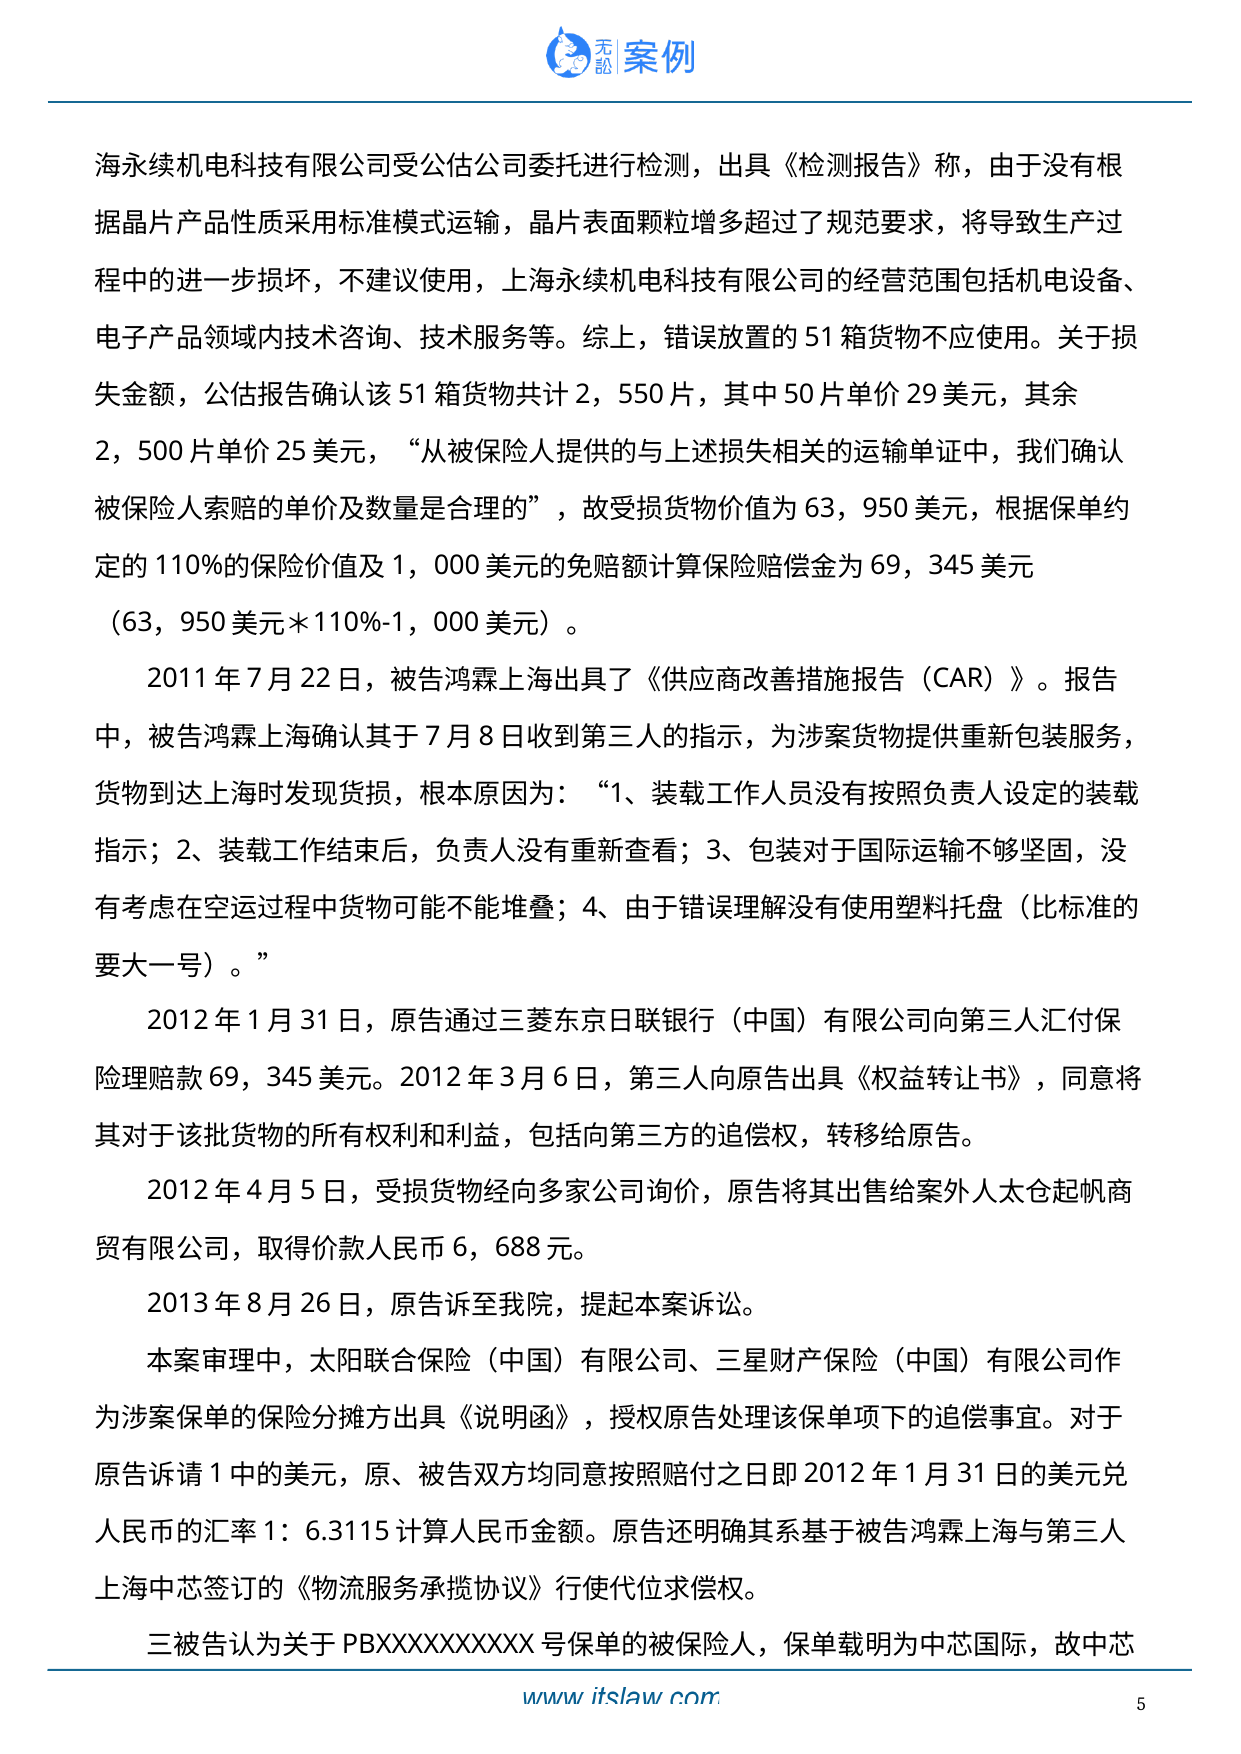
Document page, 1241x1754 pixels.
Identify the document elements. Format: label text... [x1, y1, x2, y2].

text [94, 85, 1146, 643]
text 本案审理中，太阳联合保险（中国）有限公司、三星财产保险（中国）有限公司作为涉案保单的保险分摊方出具《说明函》，授权原告处理该保单项下的追偿事宜。对于原告诉请1中的美元，原、被告双方均同意按照赔付之日即2012年1月31日的美元兑人民币的汇率1：6.3115计算人民币金额。原告还明确其系基于被告鸿霖上海与第三人上海中芯签订的《物流服务承揽协议》行使代位求偿权。 [94, 1336, 1146, 1609]
text 2013年8月26日，原告诉至我院，提起本案诉讼。 [94, 1280, 1146, 1324]
picture [546, 26, 694, 78]
text 2011年7月22日，被告鸿霖上海出具了《供应商改善措施报告（CAR）》。报告中，被告鸿霖上海确认其于7月8日收到第三人的指示，为涉案货物提供重新包装服务，货物到达上海时发现货损，根本原因为：“1、装载工作人员没有按照负责人设定的装载指示；2、装载工作结束后，负责人没有重新查看；3、包装对于国际运输不够坚固，没有考虑在空运过程中货物可能不能堆叠；4、由于错误理解没有使用塑料托盘（比标准的要大一号）。” [94, 655, 1146, 985]
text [94, 1621, 1146, 1665]
picture [523, 1687, 720, 1704]
text 2012年4月5日，受损货物经向多家公司询价，原告将其出售给案外人太仓起帆商贸有限公司，取得价款人民币6，688元。 [94, 1167, 1146, 1268]
text 2012年1月31日，原告通过三菱东京日联银行（中国）有限公司向第三人汇付保险理赔款69，345美元。2012年3月6日，第三人向原告出具《权益转让书》，同意将其对于该批货物的所有权利和利益，包括向第三方的追偿权，转移给原告。 [94, 997, 1146, 1155]
